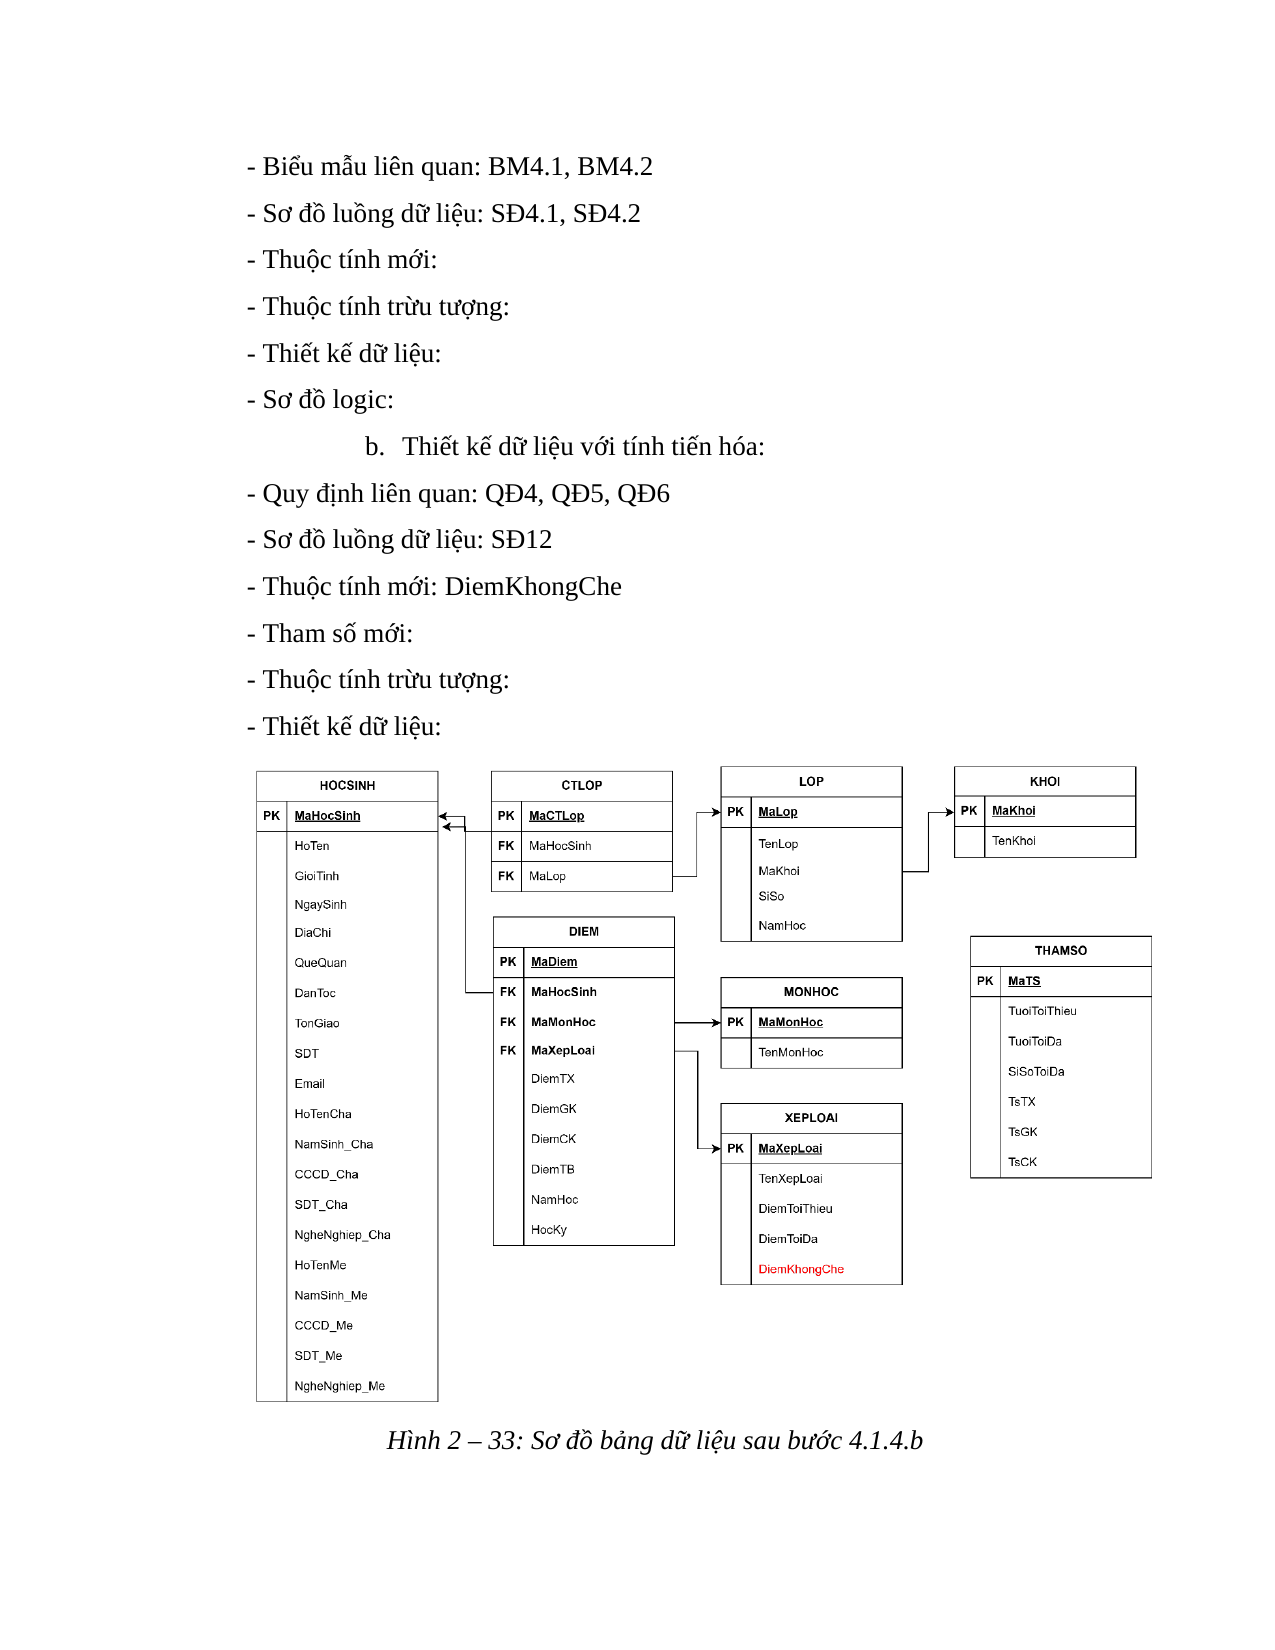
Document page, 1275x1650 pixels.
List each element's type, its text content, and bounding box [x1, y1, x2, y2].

list Sơ đồ logic: [217, 383, 1125, 414]
list Thuộc tính trừu tượng: [217, 290, 1125, 321]
list Tham số mới: [217, 617, 1125, 648]
list Thuộc tính mới: DiemKhongChe [217, 570, 1125, 601]
list Hình 2 – 33: Sơ đồ bảng dữ liệu sau bước 4.1.4.b [187, 1424, 1125, 1456]
list Sơ đồ luồng dữ liệu: SĐ4.1, SĐ4.2 [217, 197, 1125, 228]
list Thiết kế dữ liệu với tính tiến hóa: [365, 430, 1125, 461]
list Thuộc tính trừu tượng: [217, 663, 1125, 694]
list Biểu mẫu liên quan: BM4.1, BM4.2 [217, 150, 1125, 181]
list Quy định liên quan: QĐ4, QĐ5, QĐ6 [217, 477, 1125, 508]
list Thiết kế dữ liệu: [217, 710, 1125, 741]
picture [246, 756, 1162, 1412]
list Sơ đồ luồng dữ liệu: SĐ12 [217, 523, 1125, 554]
list Thuộc tính mới: [217, 243, 1125, 274]
list Thiết kế dữ liệu: [217, 337, 1125, 368]
